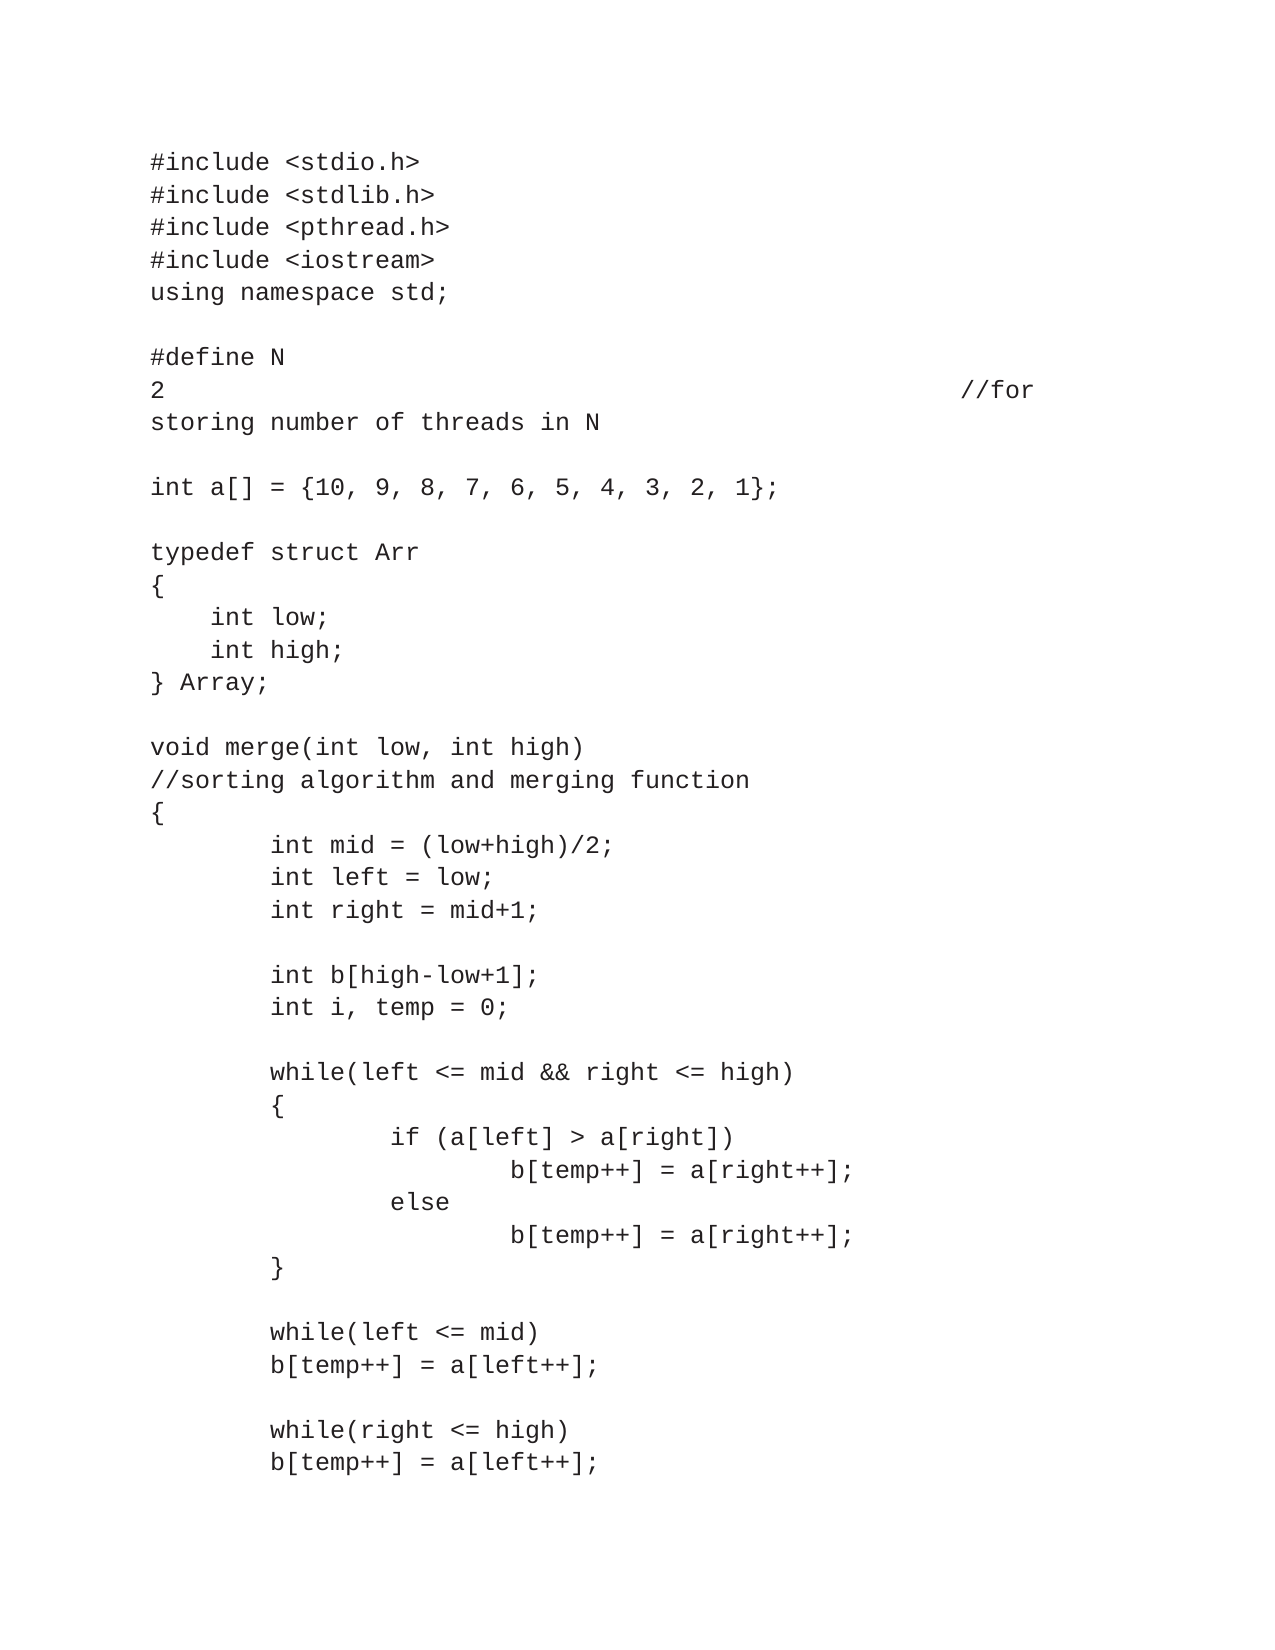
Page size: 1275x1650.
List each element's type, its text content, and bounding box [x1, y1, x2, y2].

text b[temp++] = a[right++]; [150, 1222, 1144, 1251]
text int b[high-low+1]; [150, 962, 1144, 991]
text #define N 2 //for storing number of threads in N [150, 345, 1144, 438]
text int low; [150, 605, 1144, 633]
text while(right <= high) [150, 1417, 1144, 1446]
text } [150, 1255, 1144, 1283]
text b[temp++] = a[right++]; [150, 1157, 1144, 1186]
text while(left <= mid) [150, 1320, 1144, 1348]
text int left = low; [150, 865, 1144, 893]
text int high; [150, 637, 1144, 666]
text b[temp++] = a[left++]; [150, 1450, 1144, 1478]
text { [150, 800, 1144, 828]
text { [150, 572, 1144, 601]
text using namespace std; [150, 280, 1144, 308]
text typedef struct Arr [150, 540, 1144, 568]
text { [150, 1092, 1144, 1121]
text #include <iostream> [150, 247, 1144, 276]
text #include <stdlib.h> [150, 182, 1144, 211]
text b[temp++] = a[left++]; [150, 1352, 1144, 1381]
text if (a[left] > a[right]) [150, 1125, 1144, 1153]
text #include <pthread.h> [150, 215, 1144, 243]
text int a[] = {10, 9, 8, 7, 6, 5, 4, 3, 2, 1}; [150, 475, 1144, 503]
text void merge(int low, int high) //sorting algorithm and merging function [150, 735, 1144, 796]
text } Array; [150, 670, 1144, 698]
text int mid = (low+high)/2; [150, 832, 1144, 861]
text int right = mid+1; [150, 897, 1144, 926]
text int i, temp = 0; [150, 995, 1144, 1023]
text #include <stdio.h> [150, 150, 1144, 178]
text else [150, 1190, 1144, 1218]
text while(left <= mid && right <= high) [150, 1060, 1144, 1088]
